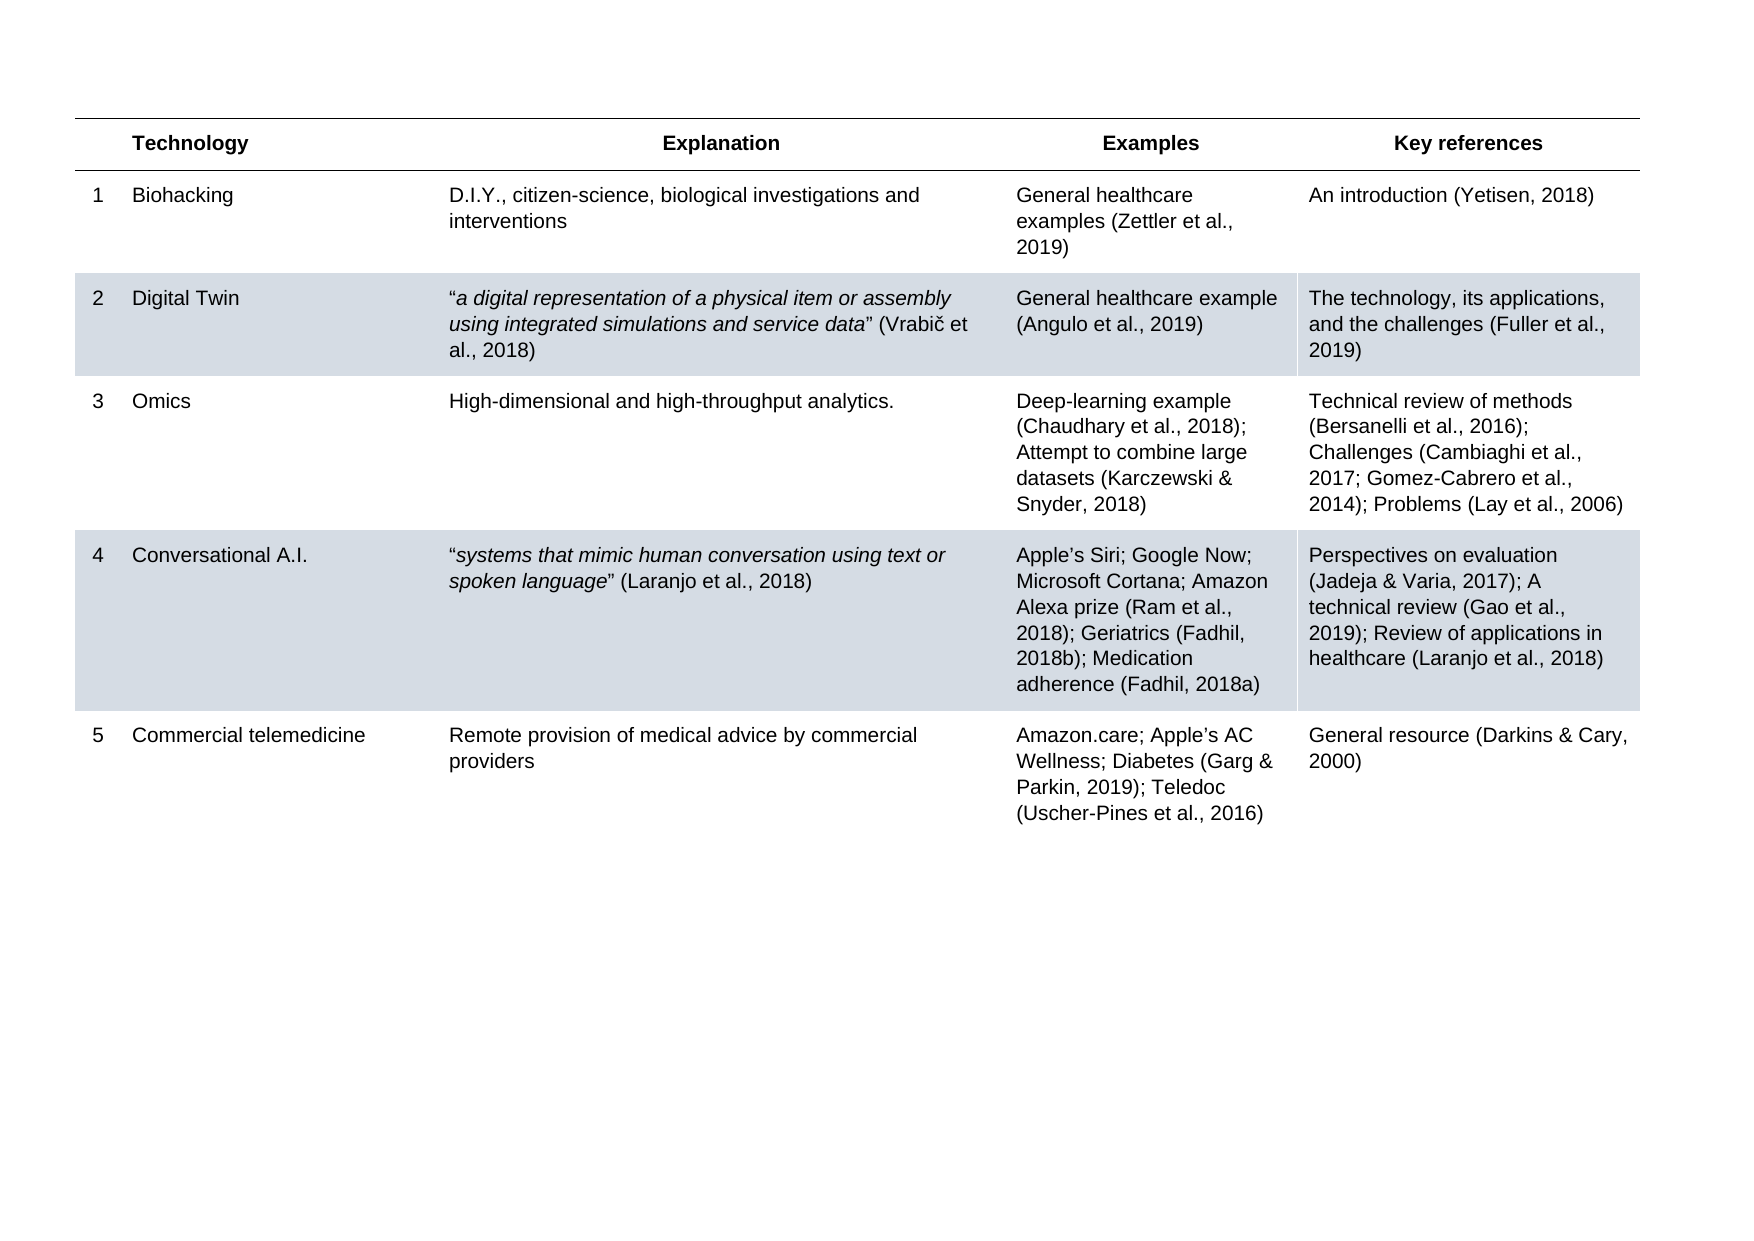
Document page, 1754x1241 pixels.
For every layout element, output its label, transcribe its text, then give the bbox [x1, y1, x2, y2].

table_cell “a digital representation of a physical item or assembly using integrated simulations and service data” (Vrabič et al., 2018) [438, 273, 1005, 376]
table_cell 2 [75, 273, 121, 376]
table_cell “systems that mimic human conversation using text or spoken language” (Laranjo et al., 2018) [438, 530, 1005, 711]
table_cell Technical review of methods (Bersanelli et al., 2016); Challenges (Cambiaghi et al., 2017; Gomez-Cabrero et al., 2014); Problems (Lay et al., 2006) [1298, 376, 1640, 530]
table_cell 3 [75, 376, 121, 530]
table_cell 4 [75, 530, 121, 711]
table_cell Amazon.care; Apple’s AC Wellness; Diabetes (Garg & Parkin, 2019); Teledoc (Uscher-Pines et al., 2016) [1005, 711, 1297, 839]
table_cell Biohacking [121, 171, 438, 273]
table_header Explanation [438, 119, 1005, 169]
table_cell Omics [121, 376, 438, 530]
table_cell Apple’s Siri; Google Now; Microsoft Cortana; Amazon Alexa prize (Ram et al., 2018); Geriatrics (Fadhil, 2018b); Medication adherence (Fadhil, 2018a) [1005, 530, 1297, 711]
table_cell D.I.Y., citizen-science, biological investigations and interventions [438, 171, 1005, 273]
table_cell General healthcare example (Angulo et al., 2019) [1005, 273, 1297, 376]
table_cell Perspectives on evaluation (Jadeja & Varia, 2017); A technical review (Gao et al., 2019); Review of applications in healthcare (Laranjo et al., 2018) [1298, 530, 1640, 711]
table_cell Remote provision of medical advice by commercial providers [438, 711, 1005, 839]
table_cell Digital Twin [121, 273, 438, 376]
table_cell 1 [75, 171, 121, 273]
table_header Technology [121, 119, 438, 169]
table_cell Conversational A.I. [121, 530, 438, 711]
table_header Examples [1005, 119, 1297, 169]
table_header [75, 119, 121, 169]
table_cell Commercial telemedicine [121, 711, 438, 839]
table_cell The technology, its applications, and the challenges (Fuller et al., 2019) [1298, 273, 1640, 376]
table_header Key references [1298, 119, 1640, 169]
table_cell Deep-learning example (Chaudhary et al., 2018); Attempt to combine large datasets (Karczewski & Snyder, 2018) [1005, 376, 1297, 530]
table_cell 5 [75, 711, 121, 839]
table_cell General healthcare examples (Zettler et al., 2019) [1005, 171, 1297, 273]
table_cell An introduction (Yetisen, 2018) [1298, 171, 1640, 273]
table_cell General resource (Darkins & Cary, 2000) [1298, 711, 1640, 839]
table_cell High-dimensional and high-throughput analytics. [438, 376, 1005, 530]
